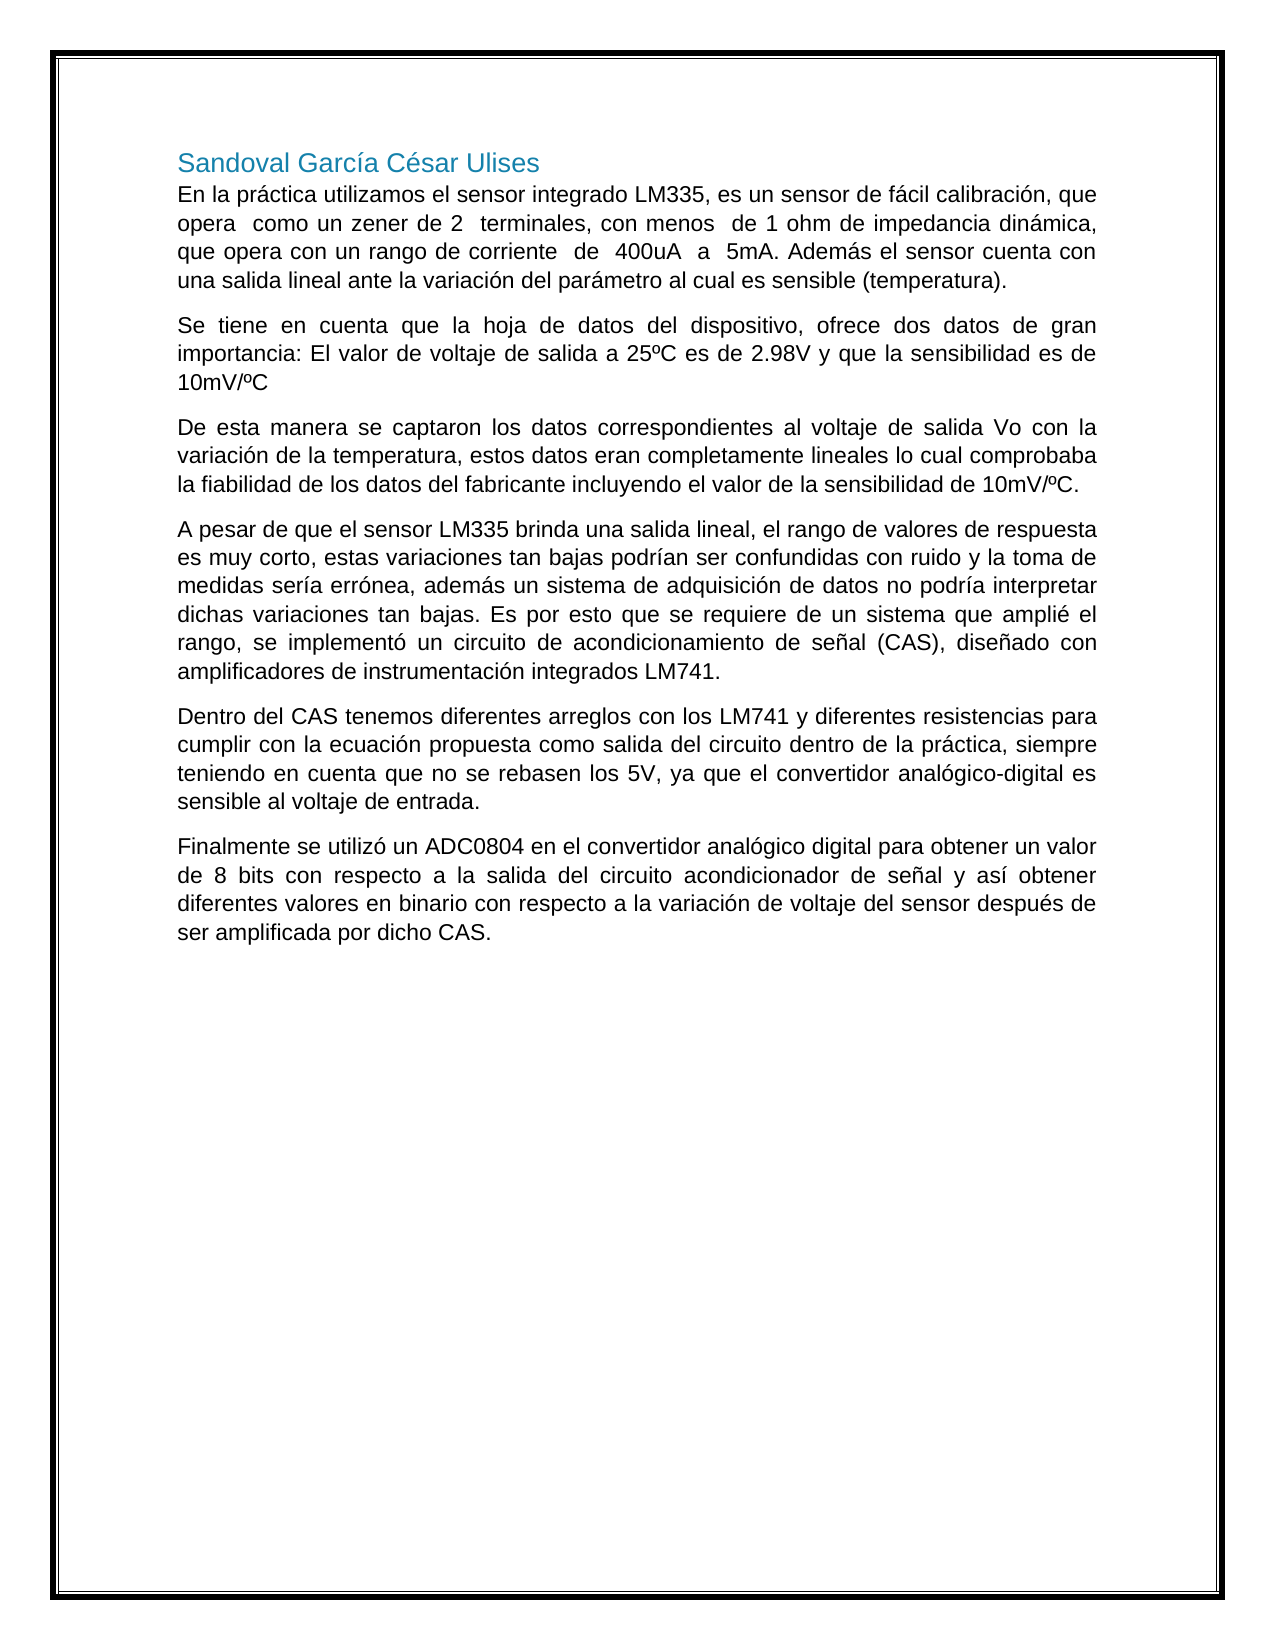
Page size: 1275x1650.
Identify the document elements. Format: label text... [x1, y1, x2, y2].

text Finalmente se utilizó un ADC0804 en el convertidor analógico digital para obtener un valor de 8 bits con respecto a la salida del circuito acondicionador de señal y así obtener diferentes valores en binario con respecto a la variación de voltaje del sensor después de ser amplificada por dicho CAS. [177, 833, 1098, 945]
text Se tiene en cuenta que la hoja de datos del dispositivo, ofrece dos datos de gran importancia: El valor de voltaje de salida a 25ºC es de 2.98V y que la sensibilidad es de 10mV/ºC [177, 312, 1098, 395]
text Dentro del CAS tenemos diferentes arreglos con los LM741 y diferentes resistencias para cumplir con la ecuación propuesta como salida del circuito dentro de la práctica, siempre teniendo en cuenta que no se rebasen los 5V, ya que el convertidor analógico-digital es sensible al voltaje de entrada. [177, 703, 1098, 814]
text A pesar de que el sensor LM335 brinda una salida lineal, el rango de valores de respuesta es muy corto, estas variaciones tan bajas podrían ser confundidas con ruido y la toma de medidas sería errónea, además un sistema de adquisición de datos no podría interpretar dichas variaciones tan bajas. Es por esto que se requiere de un sistema que amplié el rango, se implementó un circuito de acondicionamiento de señal (CAS), diseñado con amplificadores de instrumentación integrados LM741. [177, 516, 1098, 684]
subtitle Sandoval García César Ulises [177, 147, 1098, 179]
text De esta manera se captaron los datos correspondientes al voltaje de salida Vo con la variación de la temperatura, estos datos eran completamente lineales lo cual comprobaba la fiabilidad de los datos del fabricante incluyendo el valor de la sensibilidad de 10mV/ºC. [177, 414, 1098, 497]
text En la práctica utilizamos el sensor integrado LM335, es un sensor de fácil calibración, que opera como un zener de 2 terminales, con menos de 1 ohm de impedancia dinámica, que opera con un rango de corriente de 400uA a 5mA. Además el sensor cuenta con una salida lineal ante la variación del parámetro al cual es sensible (temperatura). [177, 181, 1098, 293]
